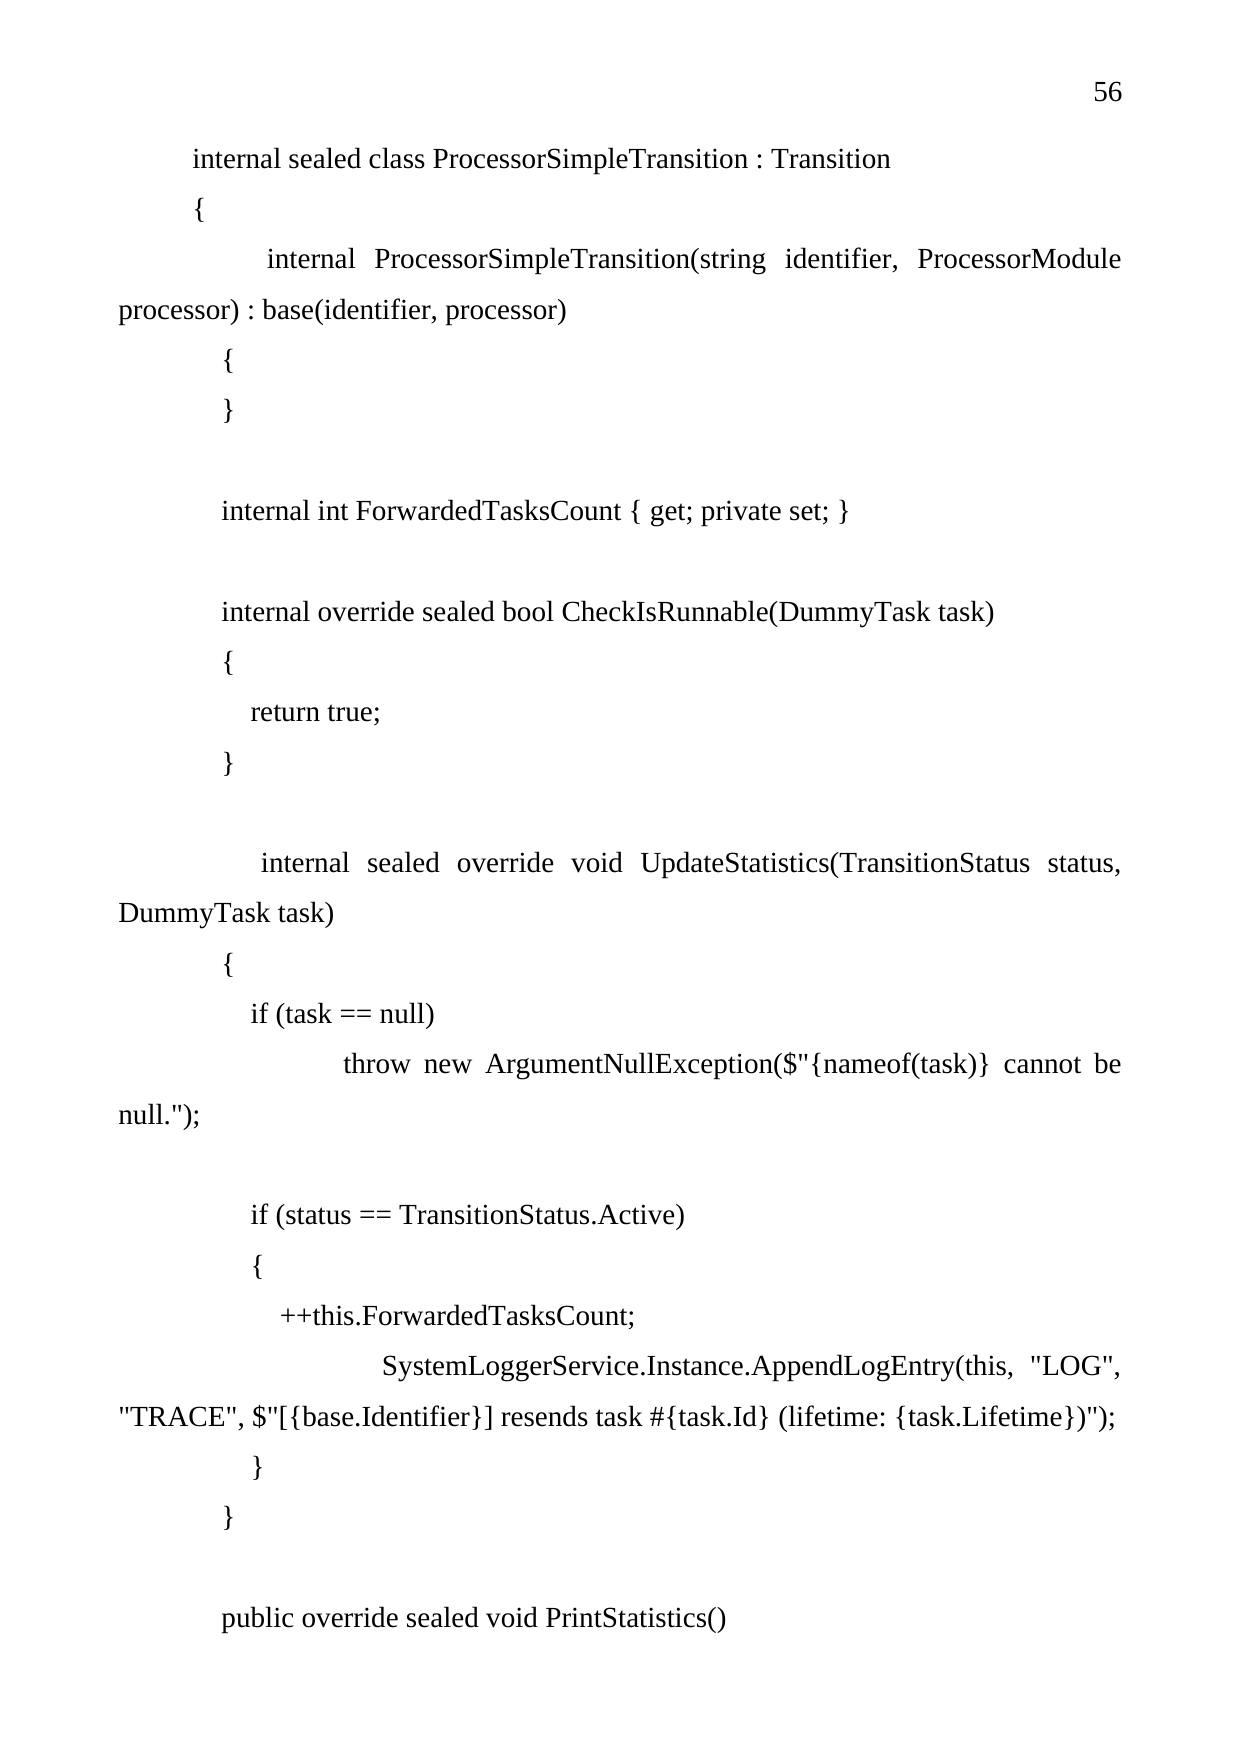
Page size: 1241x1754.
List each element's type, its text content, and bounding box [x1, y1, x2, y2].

text internal sealed override void UpdateStatistics(TransitionStatus status, DummyTask task) [118, 845, 1122, 929]
text SystemLoggerService.Instance.AppendLogEntry(this, "LOG", "TRACE", $"[{base.Identifier}] resends task #{task.Id} (lifetime: {task.Lifetime})"); [118, 1348, 1122, 1432]
text if (status == TransitionStatus.Active) [118, 1197, 1122, 1231]
text } [118, 392, 1122, 426]
text throw new ArgumentNullException($"{nameof(task)} cannot be null."); [118, 1047, 1122, 1130]
text } [118, 1449, 1122, 1483]
text { [118, 1248, 1122, 1281]
text internal ProcessorSimpleTransition(string identifier, ProcessorModule processor) : base(identifier, processor) [118, 242, 1122, 325]
text internal int ForwardedTasksCount { get; private set; } [118, 493, 1122, 527]
text { [118, 644, 1122, 678]
text internal override sealed bool CheckIsRunnable(DummyTask task) [118, 594, 1122, 627]
text { [118, 946, 1122, 979]
text } [118, 745, 1122, 778]
text if (task == null) [118, 996, 1122, 1030]
text internal sealed class ProcessorSimpleTransition : Transition [118, 141, 1122, 174]
text ++this.ForwardedTasksCount; [118, 1298, 1122, 1332]
text return true; [118, 694, 1122, 728]
text { [118, 191, 1122, 225]
text } [118, 1499, 1122, 1533]
text { [118, 342, 1122, 376]
text public override sealed void PrintStatistics() [118, 1600, 1122, 1633]
